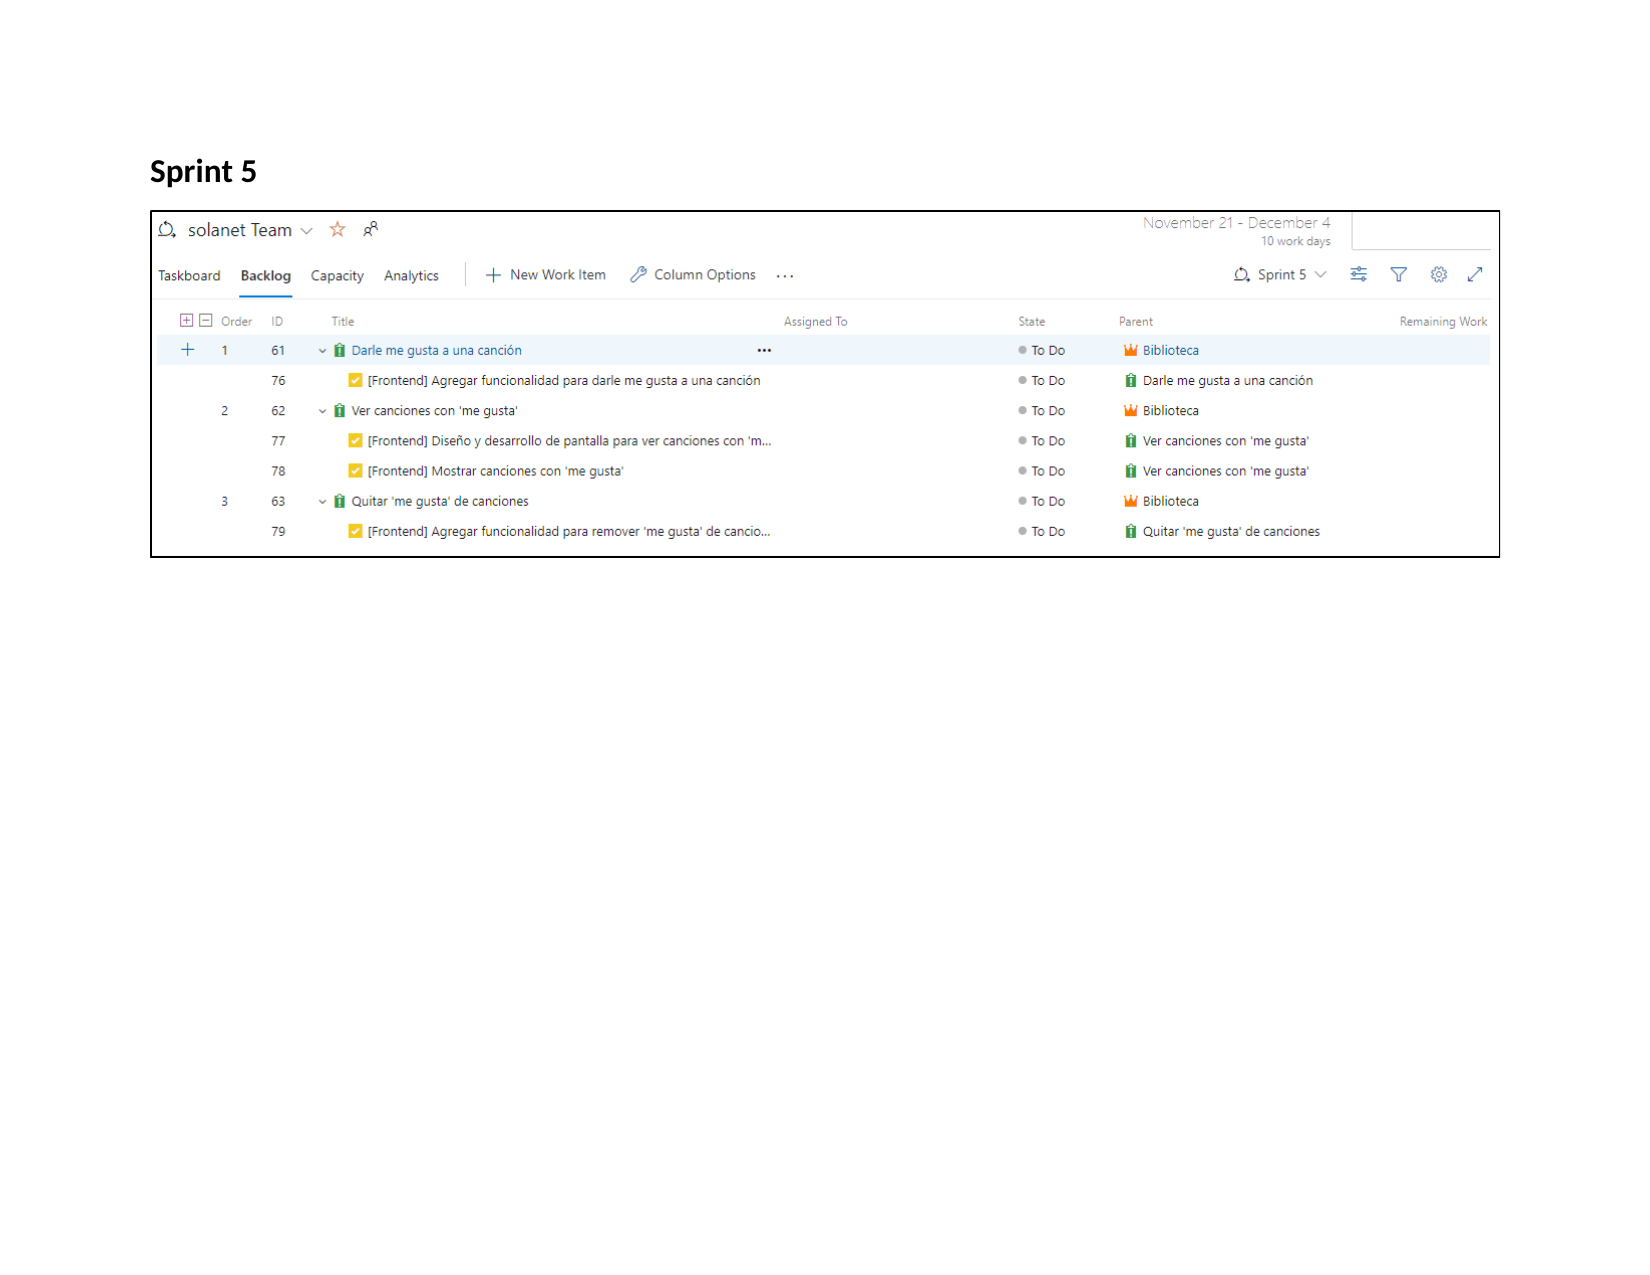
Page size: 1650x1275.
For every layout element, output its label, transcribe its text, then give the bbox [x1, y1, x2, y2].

text Sprint 5 [150, 150, 1500, 191]
picture [150, 210, 1500, 558]
